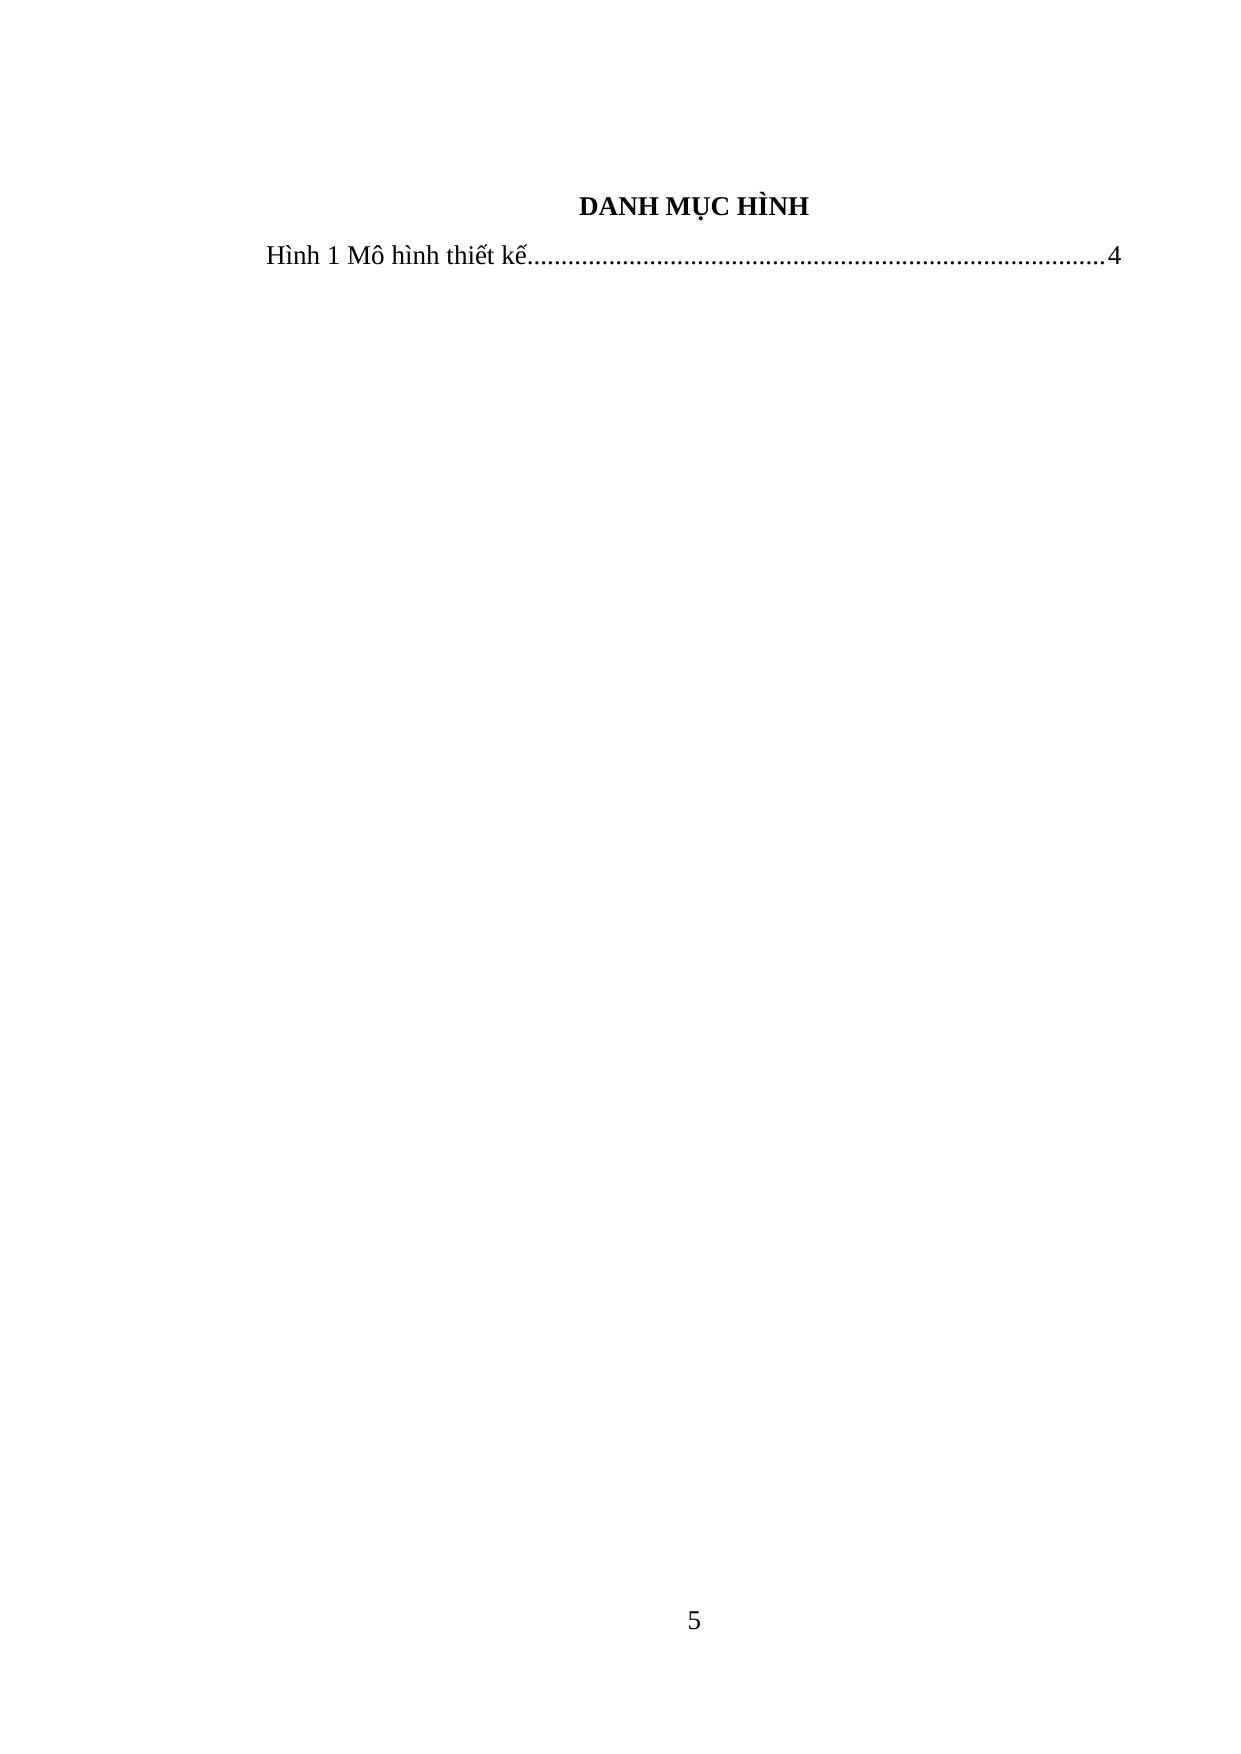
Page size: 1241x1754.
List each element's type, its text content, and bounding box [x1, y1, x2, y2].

text Hình 1 Mô hình thiết kế 4 [207, 239, 1122, 271]
text DANH MỤC HÌNH [207, 190, 1122, 221]
